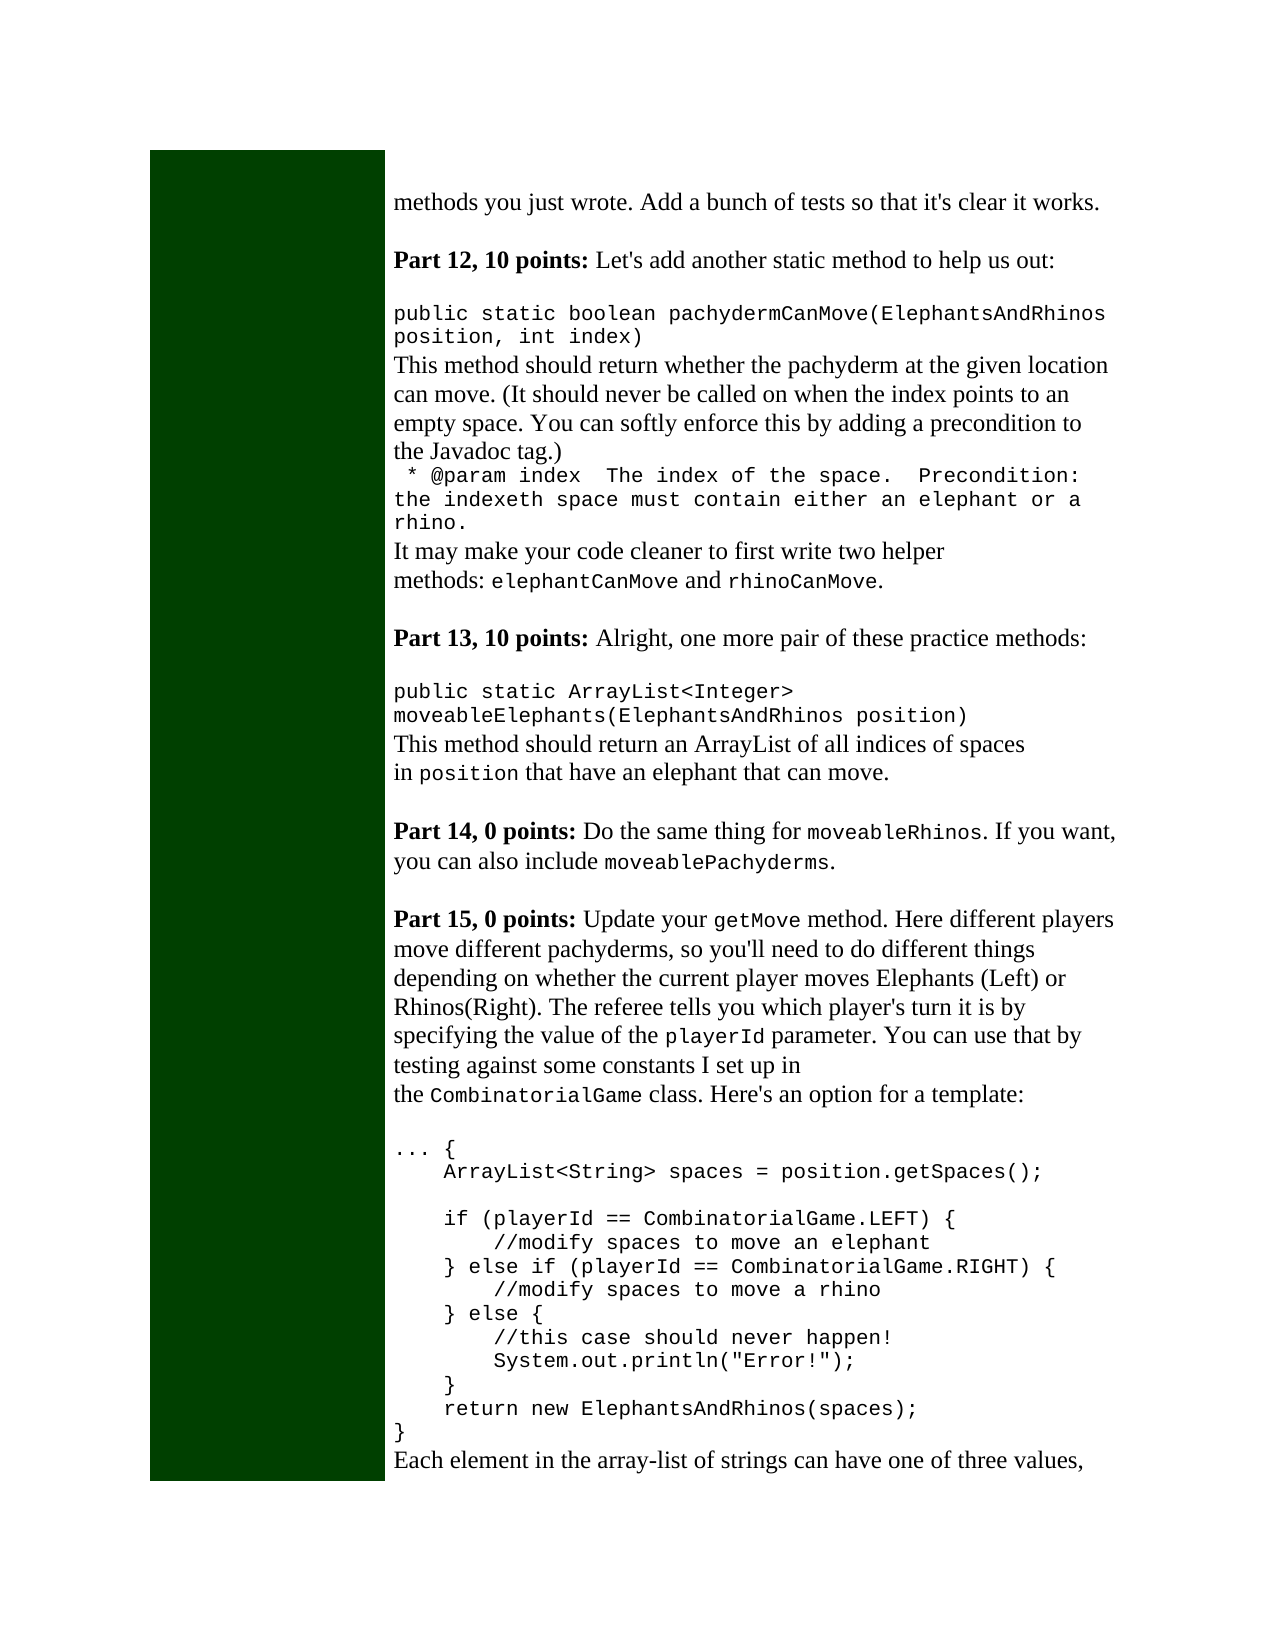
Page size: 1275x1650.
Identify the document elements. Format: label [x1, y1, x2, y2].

table_cell [150, 150, 385, 1481]
table_cell [385, 150, 1125, 1481]
